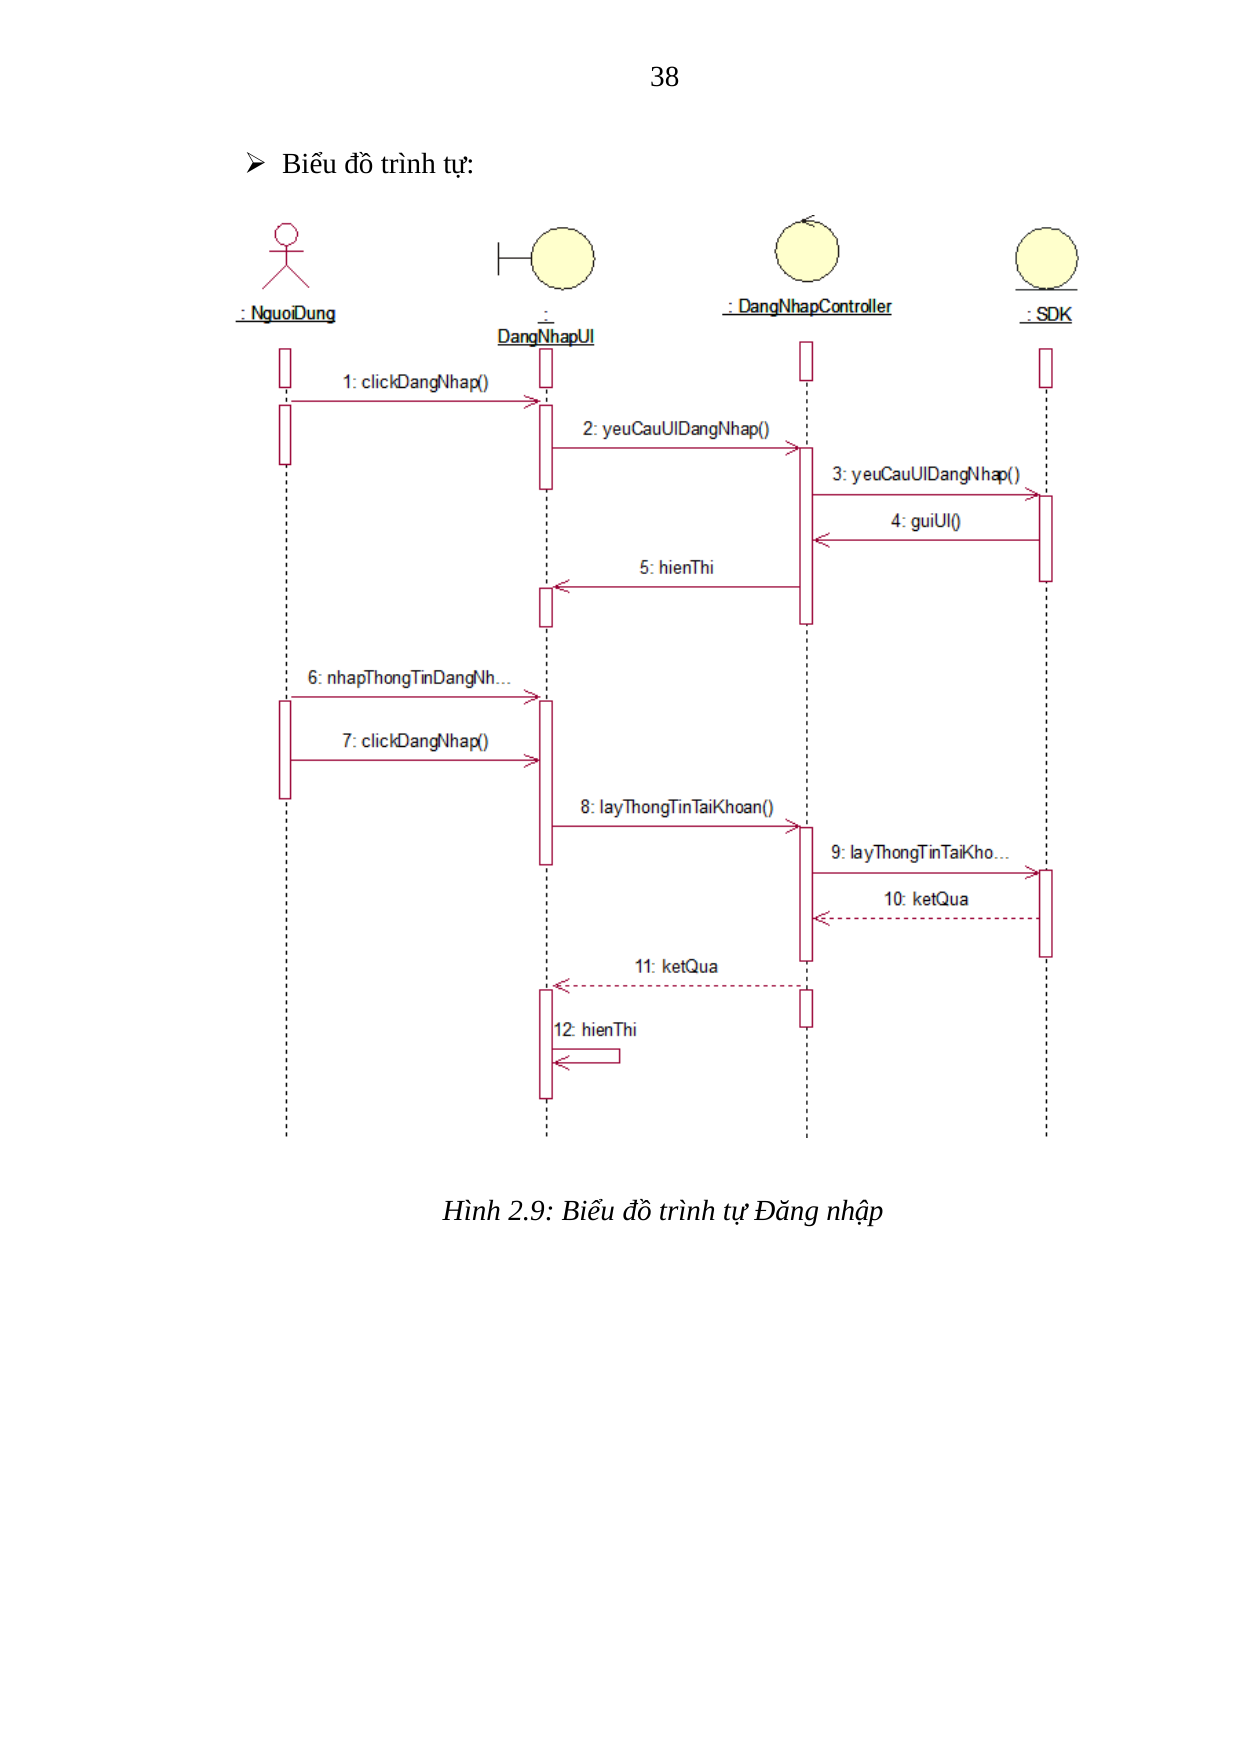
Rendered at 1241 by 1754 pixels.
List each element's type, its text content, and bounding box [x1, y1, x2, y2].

list Biểu đồ trình tự: [244, 146, 1178, 179]
text Hình 2.9: Biểu đồ trình tự Đăng nhập [151, 1193, 1178, 1227]
picture [235, 215, 1079, 1138]
